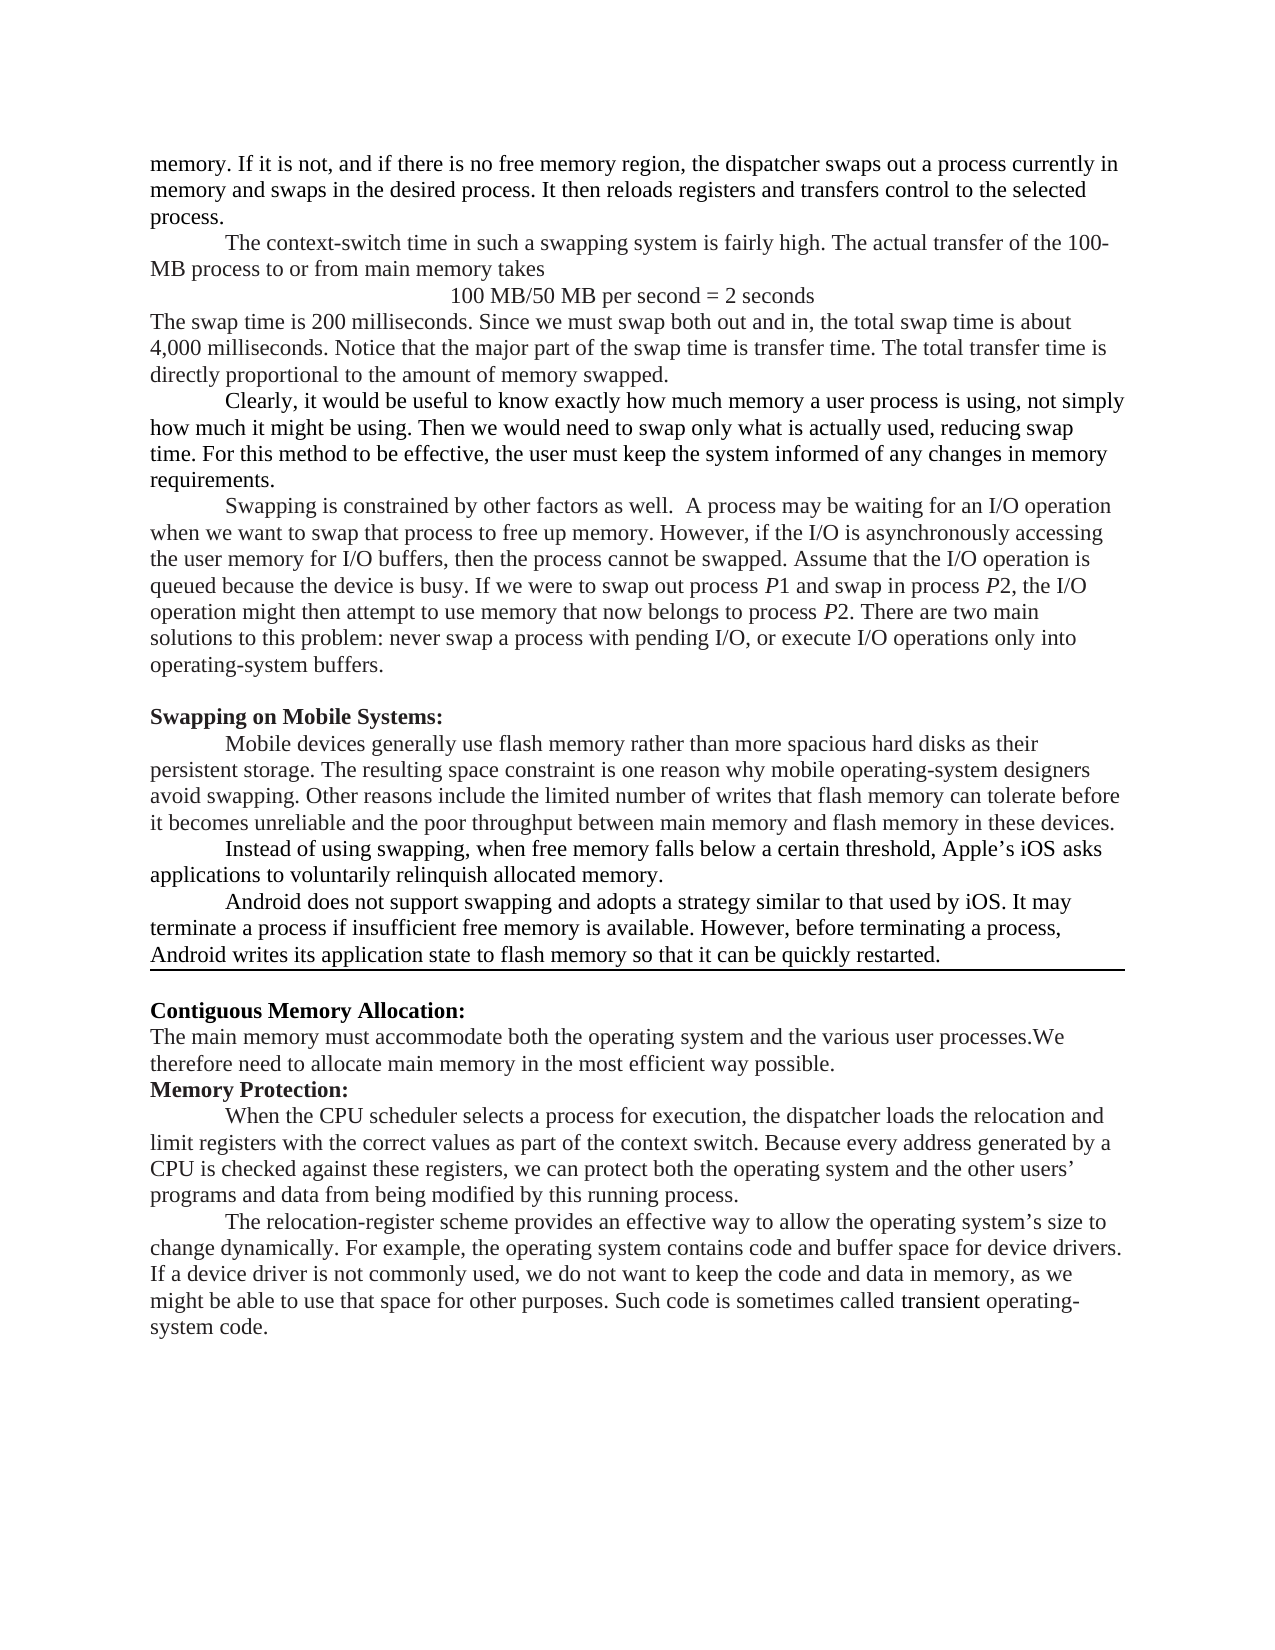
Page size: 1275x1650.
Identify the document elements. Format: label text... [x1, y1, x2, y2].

text Mobile devices generally use flash memory rather than more spacious hard disks as their persistent storage. The resulting space constraint is one reason why mobile operating-system designers avoid swapping. Other reasons include the limited number of writes that flash memory can tolerate before it becomes unreliable and the poor throughput between main memory and flash memory in these devices. [150, 730, 1125, 835]
text Swapping is constrained by other factors as well. A process may be waiting for an I/O operation when we want to swap that process to free up memory. However, if the I/O is asynchronously accessing the user memory for I/O buffers, then the process cannot be swapped. Assume that the I/O operation is queued because the device is busy. If we were to swap out process P1 and swap in process P2, the I/O operation might then attempt to use memory that now belongs to process P2. There are two main solutions to this problem: never swap a process with pending I/O, or execute I/O operations only into operating-system buffers. [150, 493, 1125, 677]
text The main memory must accommodate both the operating system and the various user processes.We therefore need to allocate main memory in the most efficient way possible. [150, 1023, 1125, 1076]
text Contiguous Memory Allocation: [150, 997, 1125, 1023]
text Swapping on Mobile Systems: [150, 703, 1125, 730]
text Memory Protection: [150, 1076, 1125, 1102]
text 100 MB/50 MB per second = 2 seconds [375, 282, 1125, 308]
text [150, 150, 1125, 229]
text Instead of using swapping, when free memory falls below a certain threshold, Apple’s iOS asks applications to voluntarily relinquish allocated memory. [150, 835, 1125, 888]
text When the CPU scheduler selects a process for execution, the dispatcher loads the relocation and limit registers with the correct values as part of the context switch. Because every address generated by a CPU is checked against these registers, we can protect both the operating system and the other users’ programs and data from being modified by this running process. [150, 1102, 1125, 1208]
text Clearly, it would be useful to know exactly how much memory a user process is using, not simply how much it might be using. Then we would need to swap only what is actually used, reducing swap time. For this method to be effective, the user must keep the system informed of any changes in memory requirements. [150, 387, 1125, 493]
text The swap time is 200 milliseconds. Since we must swap both out and in, the total swap time is about 4,000 milliseconds. Notice that the major part of the swap time is transfer time. The total transfer time is directly proportional to the amount of memory swapped. [150, 308, 1125, 387]
text The relocation-register scheme provides an effective way to allow the operating system’s size to change dynamically. For example, the operating system contains code and buffer space for device drivers. If a device driver is not commonly used, we do not want to keep the code and data in memory, as we might be able to use that space for other purposes. Such code is sometimes called transient operating-system code. [150, 1208, 1125, 1339]
text The context-switch time in such a swapping system is fairly high. The actual transfer of the 100-MB process to or from main memory takes [150, 229, 1125, 282]
text Android does not support swapping and adopts a strategy similar to that used by iOS. It may terminate a process if insufficient free memory is available. However, before terminating a process, Android writes its application state to flash memory so that it can be quickly restarted. [150, 888, 1125, 969]
